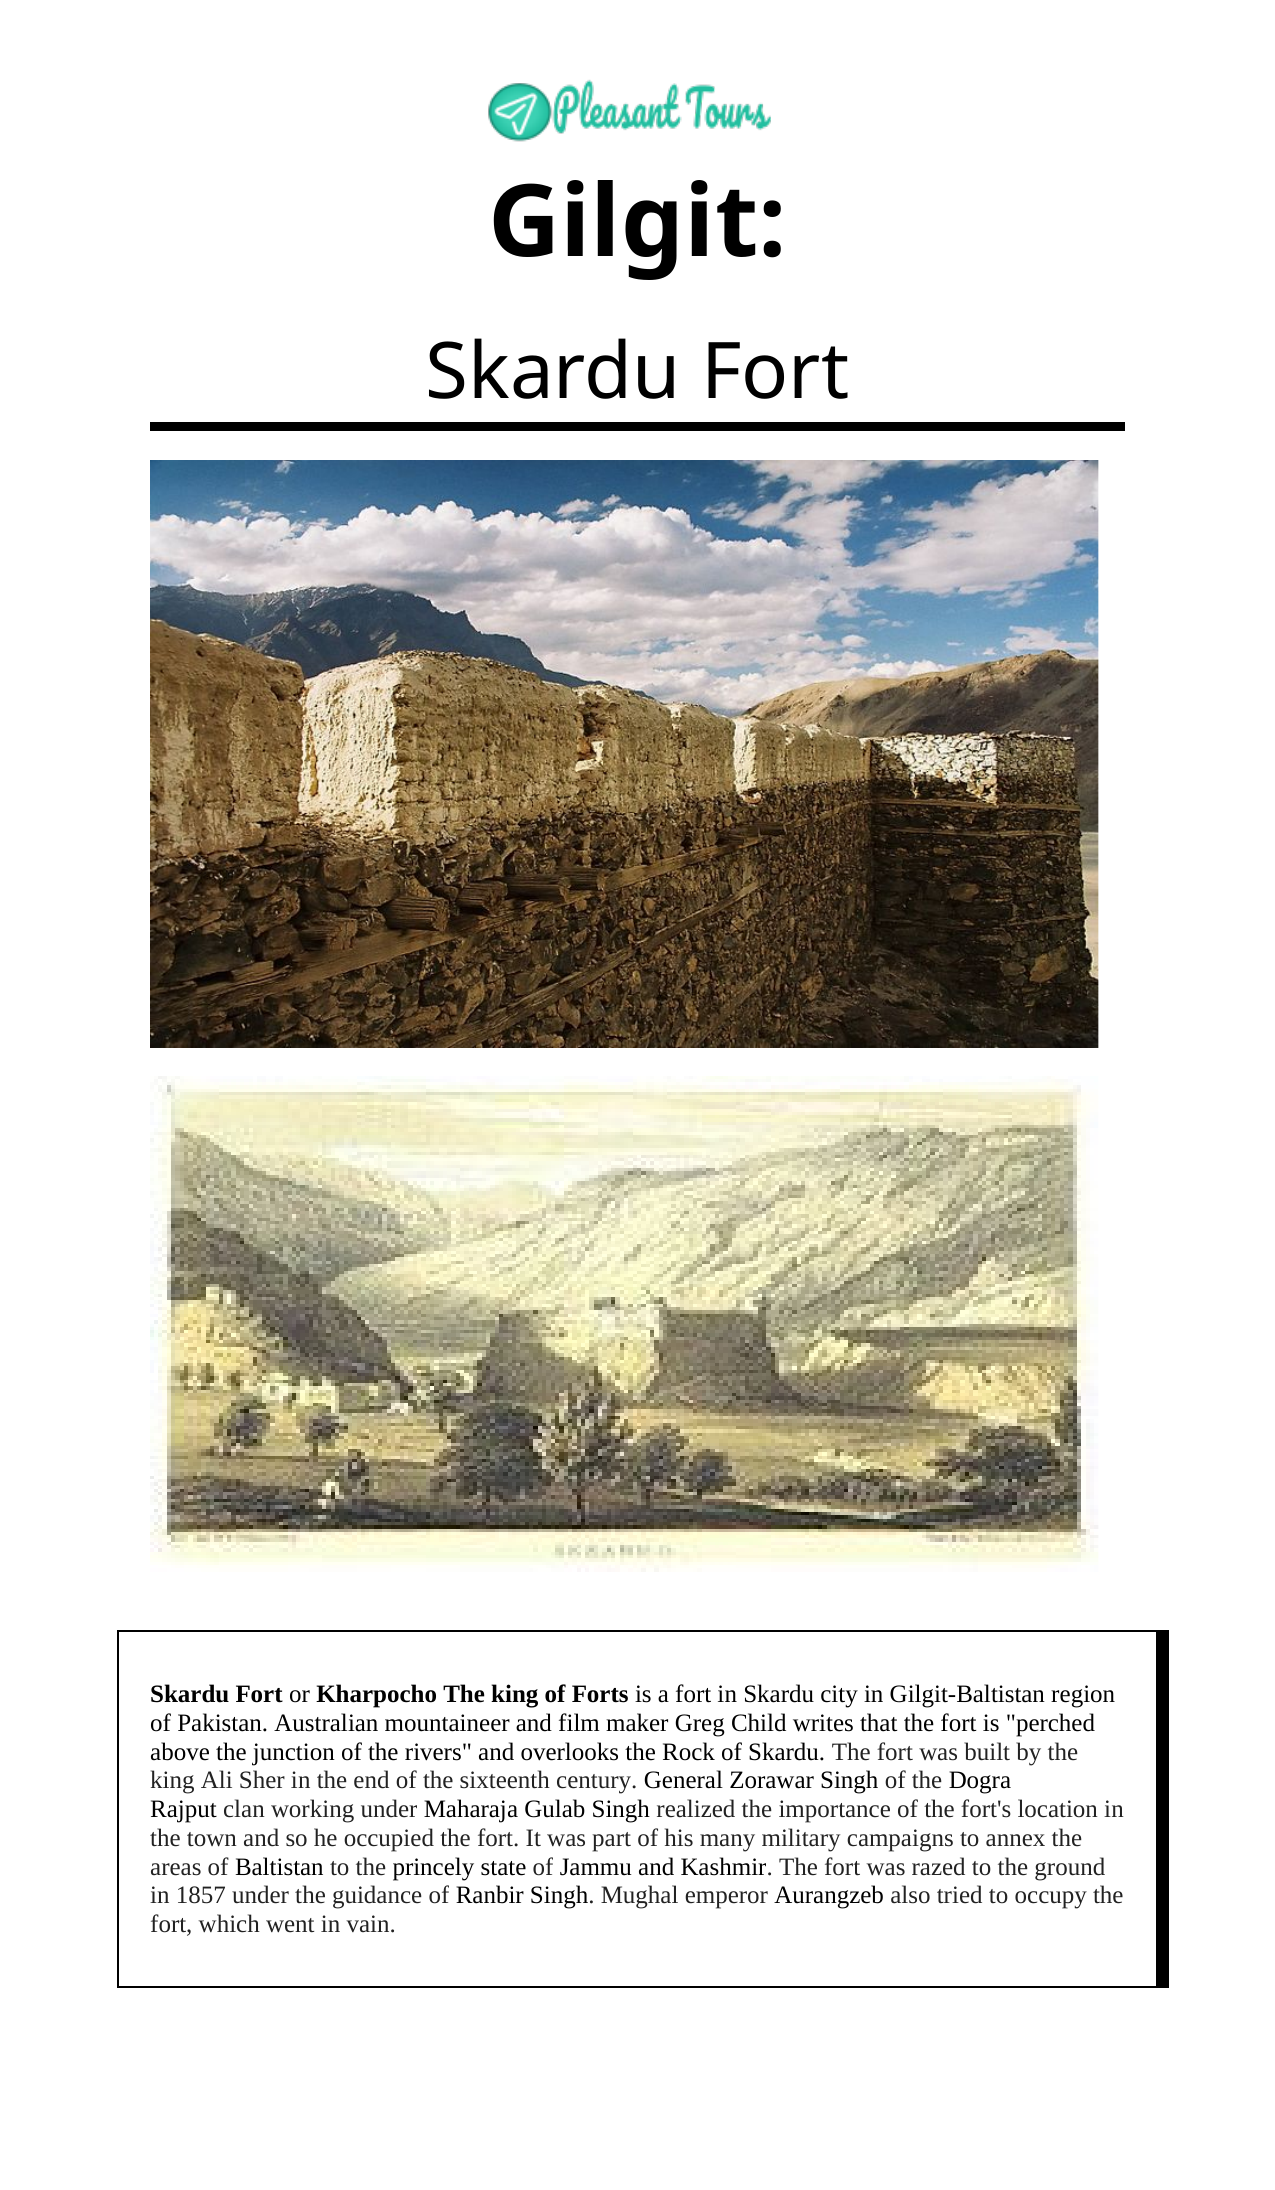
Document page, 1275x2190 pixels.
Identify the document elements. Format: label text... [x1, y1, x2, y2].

text Skardu Fort or Kharpocho The king of Forts is a fort in Skardu city in Gilgit-Baltistan region of Pakistan. Australian mountaineer and film maker Greg Child writes that the fort is "perched above the junction of the rivers" and overlooks the Rock of Skardu. The fort was built by the king Ali Sher in the end of the sixteenth century. General Zorawar Singh of the Dogra Rajput clan working under Maharaja Gulab Singh realized the importance of the fort's location in the town and so he occupied the fort. It was part of his many military campaigns to annex the areas of Baltistan to the princely state of Jammu and Kashmir. The fort was razed to the ground in 1857 under the guidance of Ranbir Singh. Mughal emperor Aurangzeb also tried to occupy the fort, which went in vain. [119, 1632, 1156, 1986]
picture [150, 460, 1099, 1048]
text Gilgit: [150, 150, 1125, 286]
text Skardu Fort [150, 315, 1125, 422]
picture [481, 75, 785, 143]
picture [150, 1076, 1099, 1572]
